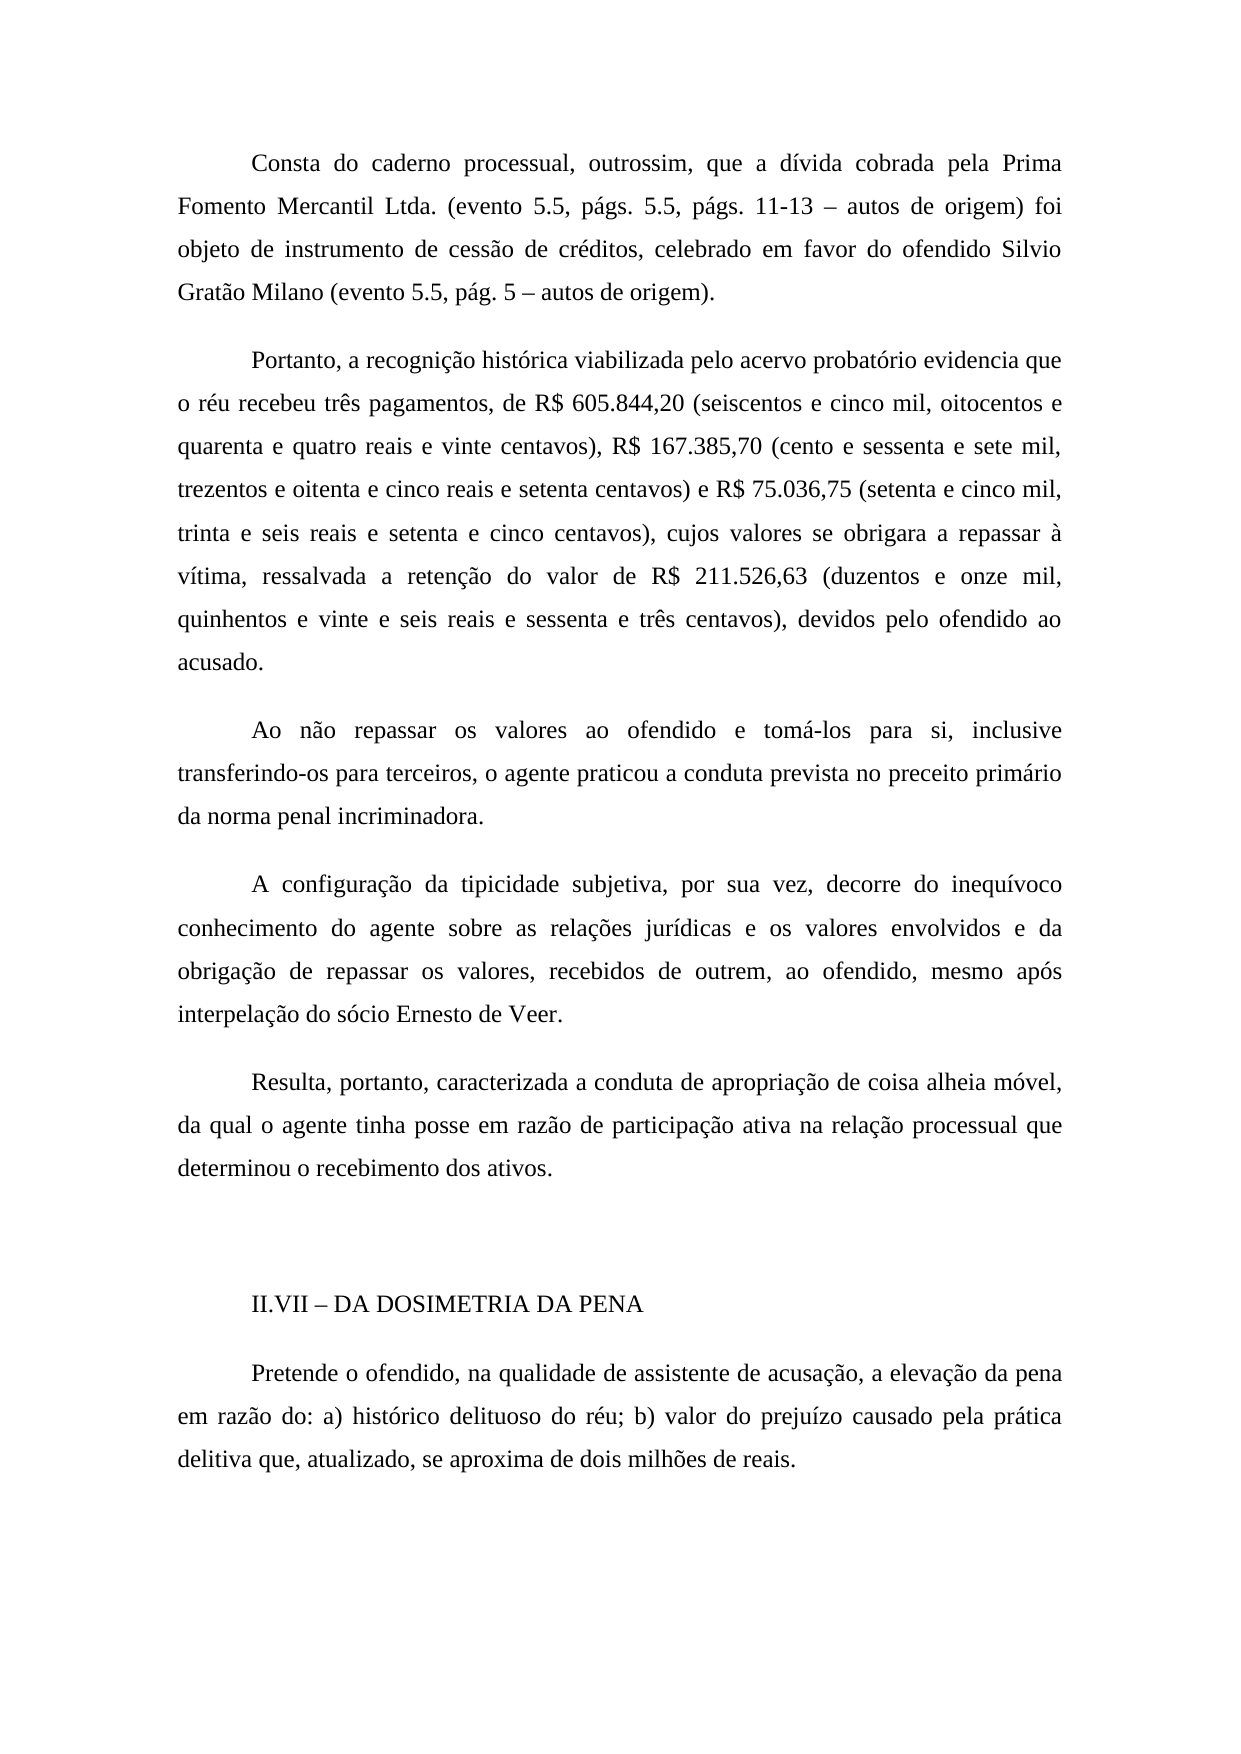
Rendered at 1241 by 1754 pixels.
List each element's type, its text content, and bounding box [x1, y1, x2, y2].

text A configuração da tipicidade subjetiva, por sua vez, decorre do inequívoco conhecimento do agente sobre as relações jurídicas e os valores envolvidos e da obrigação de repassar os valores, recebidos de outrem, ao ofendido, mesmo após interpelação do sócio Ernesto de Veer. [177, 869, 1063, 1028]
text Ao não repassar os valores ao ofendido e tomá-los para si, inclusive transferindo-os para terceiros, o agente praticou a conduta prevista no preceito primário da norma penal incriminadora. [177, 715, 1063, 830]
text Consta do caderno processual, outrossim, que a dívida cobrada pela Prima Fomento Mercantil Ltda. (evento 5.5, págs. 5.5, págs. 11-13 – autos de origem) foi objeto de instrumento de cessão de créditos, celebrado em favor do ofendido Silvio Gratão Milano (evento 5.5, pág. 5 – autos de origem). [177, 148, 1063, 306]
text Portanto, a recognição histórica viabilizada pelo acervo probatório evidencia que o réu recebeu três pagamentos, de R$ 605.844,20 (seiscentos e cinco mil, oitocentos e quarenta e quatro reais e vinte centavos), R$ 167.385,70 (cento e sessenta e sete mil, trezentos e oitenta e cinco reais e setenta centavos) e R$ 75.036,75 (setenta e cinco mil, trinta e seis reais e setenta e cinco centavos), cujos valores se obrigara a repassar à vítima, ressalvada a retenção do valor de R$ 211.526,63 (duzentos e onze mil, quinhentos e vinte e seis reais e sessenta e três centavos), devidos pelo ofendido ao acusado. [177, 345, 1063, 676]
text Resulta, portanto, caracterizada a conduta de apropriação de coisa alheia móvel, da qual o agente tinha posse em razão de participação ativa na relação processual que determinou o recebimento dos ativos. [177, 1067, 1063, 1182]
text Pretende o ofendido, na qualidade de assistente de acusação, a elevação da pena em razão do: a) histórico delituoso do réu; b) valor do prejuízo causado pela prática delitiva que, atualizado, se aproxima de dois milhões de reais. [177, 1358, 1063, 1473]
text II.VII – DA DOSIMETRIA DA PENA [177, 1289, 1063, 1318]
